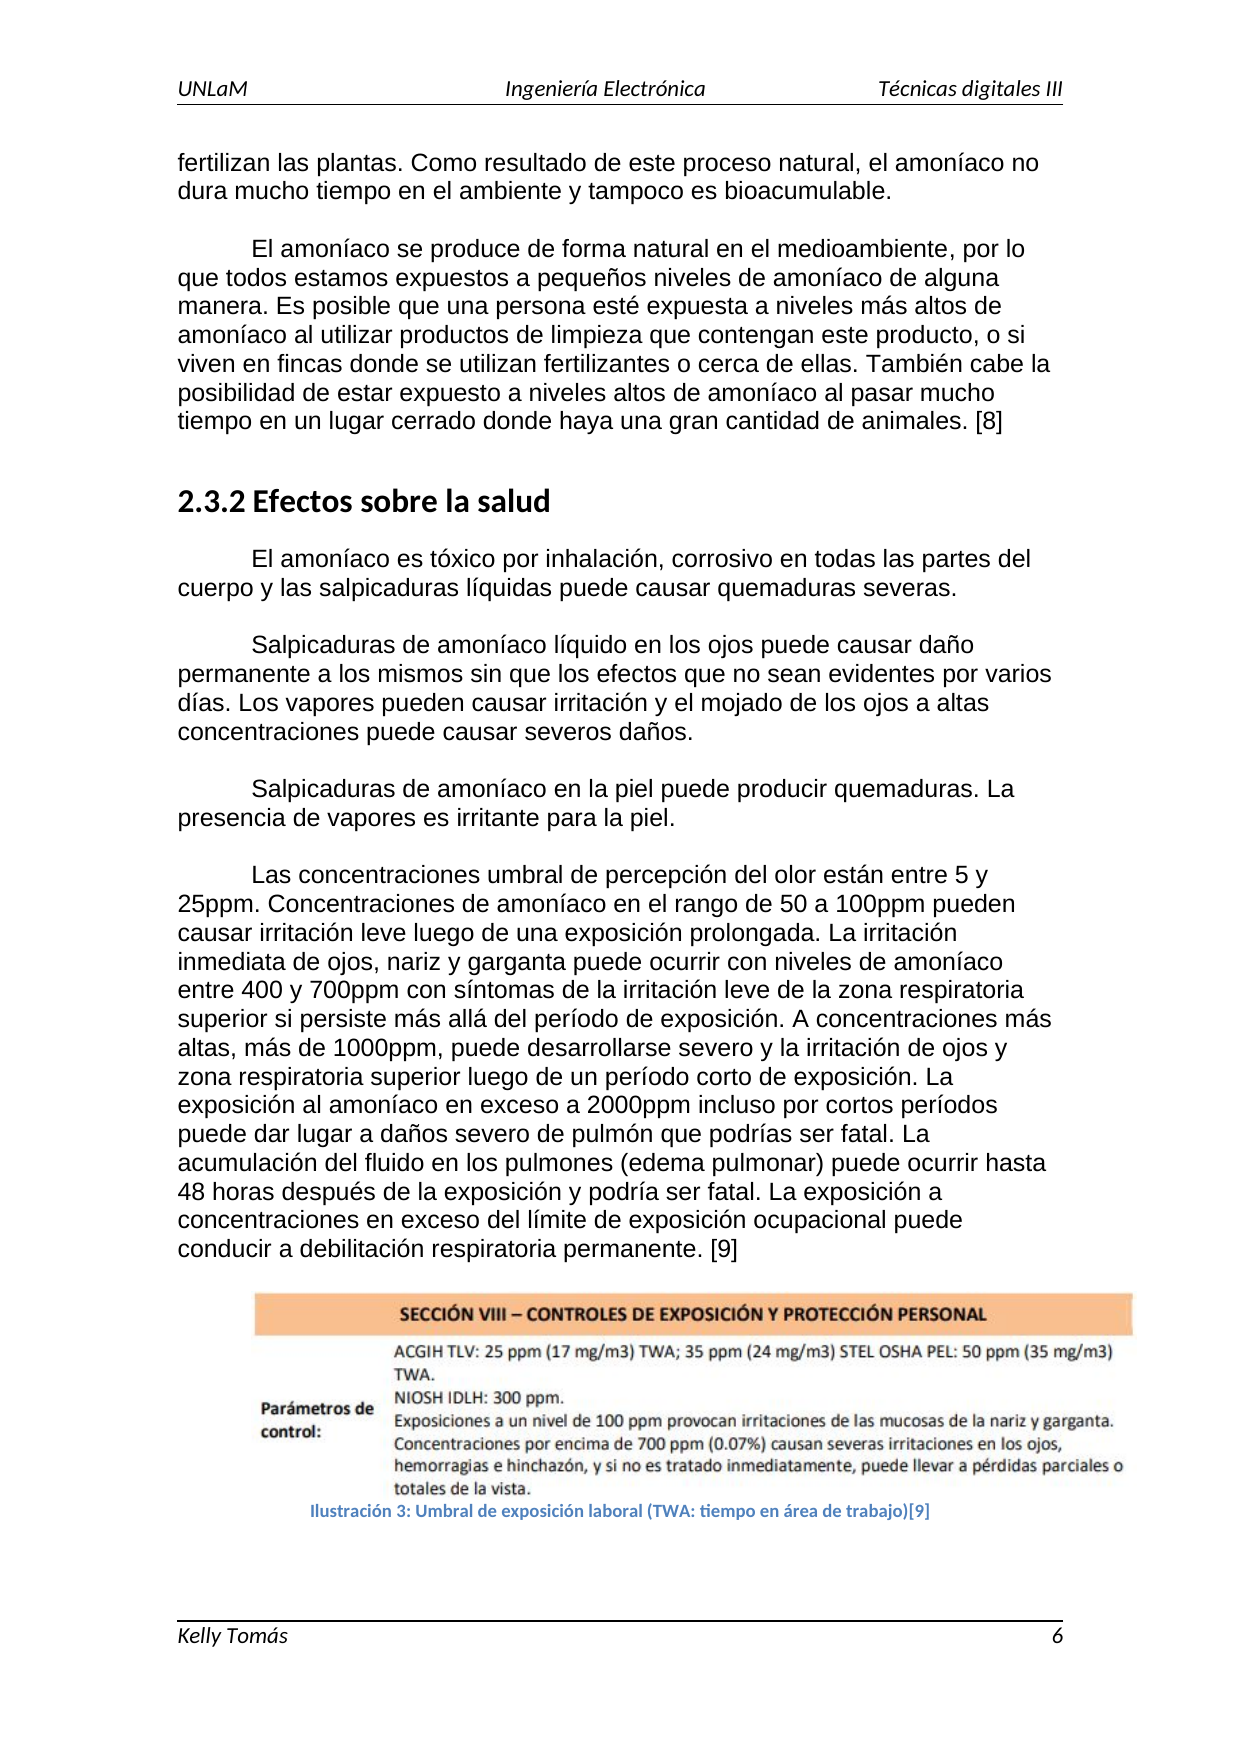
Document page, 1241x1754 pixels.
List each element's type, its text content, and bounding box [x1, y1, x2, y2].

picture [251, 1291, 1137, 1500]
text El amoníaco es tóxico por inhalación, corrosivo en todas las partes del cuerpo y las salpicaduras líquidas puede causar quemaduras severas. [177, 544, 1063, 601]
text Salpicaduras de amoníaco en la piel puede producir quemaduras. La presencia de vapores es irritante para la piel. [177, 774, 1063, 831]
text Las concentraciones umbral de percepción del olor están entre 5 y 25ppm. Concentraciones de amoníaco en el rango de 50 a 100ppm pueden causar irritación leve luego de una exposición prolongada. La irritación inmediata de ojos, nariz y garganta puede ocurrir con niveles de amoníaco entre 400 y 700ppm con síntomas de la irritación leve de la zona respiratoria superior si persiste más allá del período de exposición. A concentraciones más altas, más de 1000ppm, puede desarrollarse severo y la irritación de ojos y zona respiratoria superior luego de un período corto de exposición. La exposición al amoníaco en exceso a 2000ppm incluso por cortos períodos puede dar lugar a daños severo de pulmón que podrías ser fatal. La acumulación del fluido en los pulmones (edema pulmonar) puede ocurrir hasta 48 horas después de la exposición y podría ser fatal. La exposición a concentraciones en exceso del límite de exposición ocupacional puede conducir a debilitación respiratoria permanente. [9] [177, 860, 1063, 1263]
text Salpicaduras de amoníaco líquido en los ojos puede causar daño permanente a los mismos sin que los efectos que no sean evidentes por varios días. Los vapores pueden causar irritación y el mojado de los ojos a altas concentraciones puede causar severos daños. [177, 630, 1063, 745]
text El amoníaco se produce de forma natural en el medioambiente, por lo que todos estamos expuestos a pequeños niveles de amoníaco de alguna manera. Es posible que una persona esté expuesta a niveles más altos de amoníaco al utilizar productos de limpieza que contengan este producto, o si viven en fincas donde se utilizan fertilizantes o cerca de ellas. También cabe la posibilidad de estar expuesto a niveles altos de amoníaco al pasar mucho tiempo en un lugar cerrado donde haya una gran cantidad de animales. [8] [177, 234, 1063, 435]
subtitle Efectos sobre la salud [177, 481, 1063, 521]
